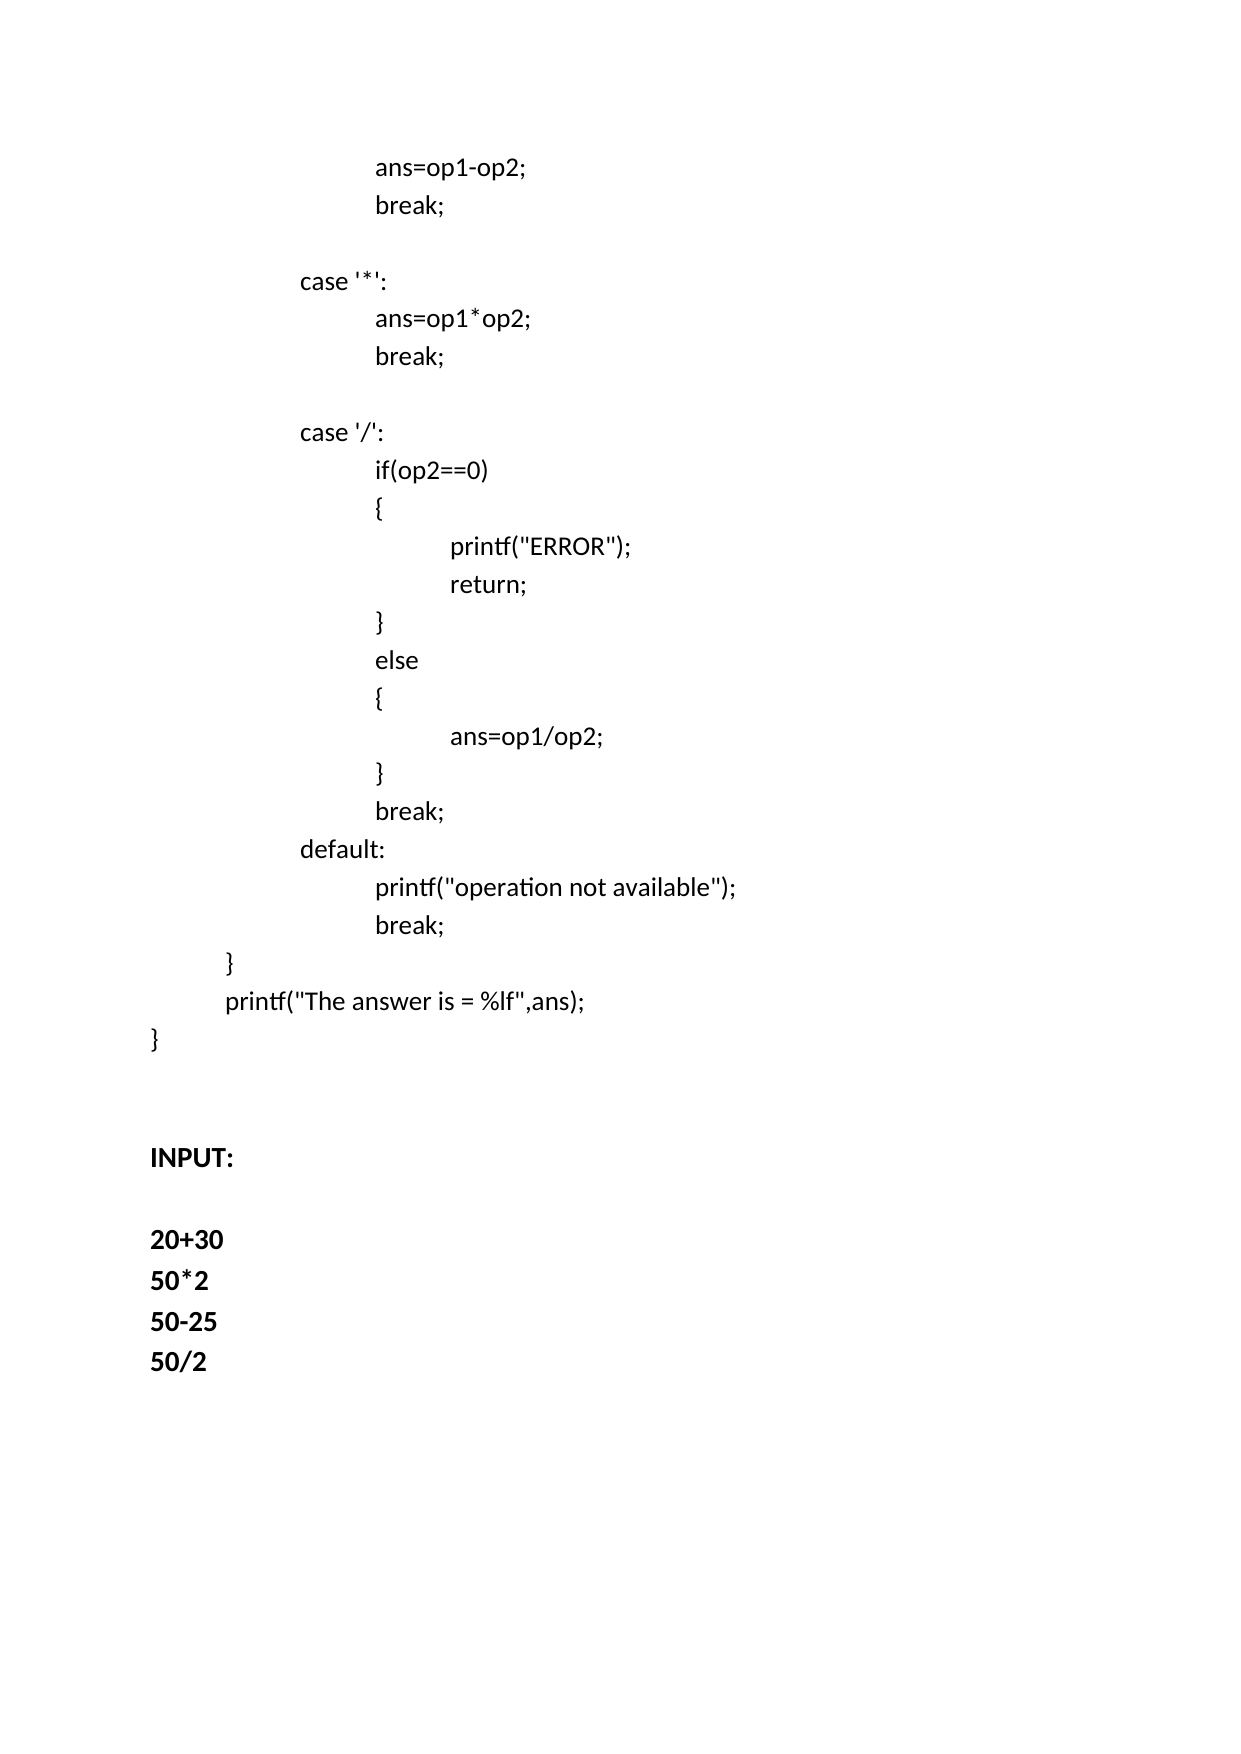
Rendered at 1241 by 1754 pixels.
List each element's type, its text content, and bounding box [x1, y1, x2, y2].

text ans=op1*op2; [150, 302, 1090, 335]
text ans=op1-op2; [150, 150, 1090, 183]
text printf("ERROR"); [150, 529, 1090, 562]
text 50*2 [150, 1262, 1090, 1297]
text { [150, 491, 1090, 524]
text 50/2 [150, 1343, 1090, 1379]
text printf("The answer is = %lf",ans); [150, 984, 1090, 1017]
text 50-25 [150, 1303, 1090, 1338]
text if(op2==0) [150, 453, 1090, 486]
text default: [150, 832, 1090, 866]
text case '*': [150, 264, 1090, 297]
text break; [150, 908, 1090, 941]
text } [150, 605, 1090, 638]
text } [150, 946, 1090, 979]
text } [150, 757, 1090, 790]
text printf("operation not available"); [150, 870, 1090, 903]
text { [150, 681, 1090, 714]
text break; [150, 188, 1090, 221]
text } [150, 1022, 1090, 1055]
text 20+30 [150, 1221, 1090, 1256]
text ans=op1/op2; [150, 719, 1090, 752]
text break; [150, 339, 1090, 373]
text return; [150, 567, 1090, 600]
text INPUT: [150, 1139, 1090, 1174]
text case '/': [150, 415, 1090, 448]
text break; [150, 794, 1090, 828]
text else [150, 643, 1090, 676]
